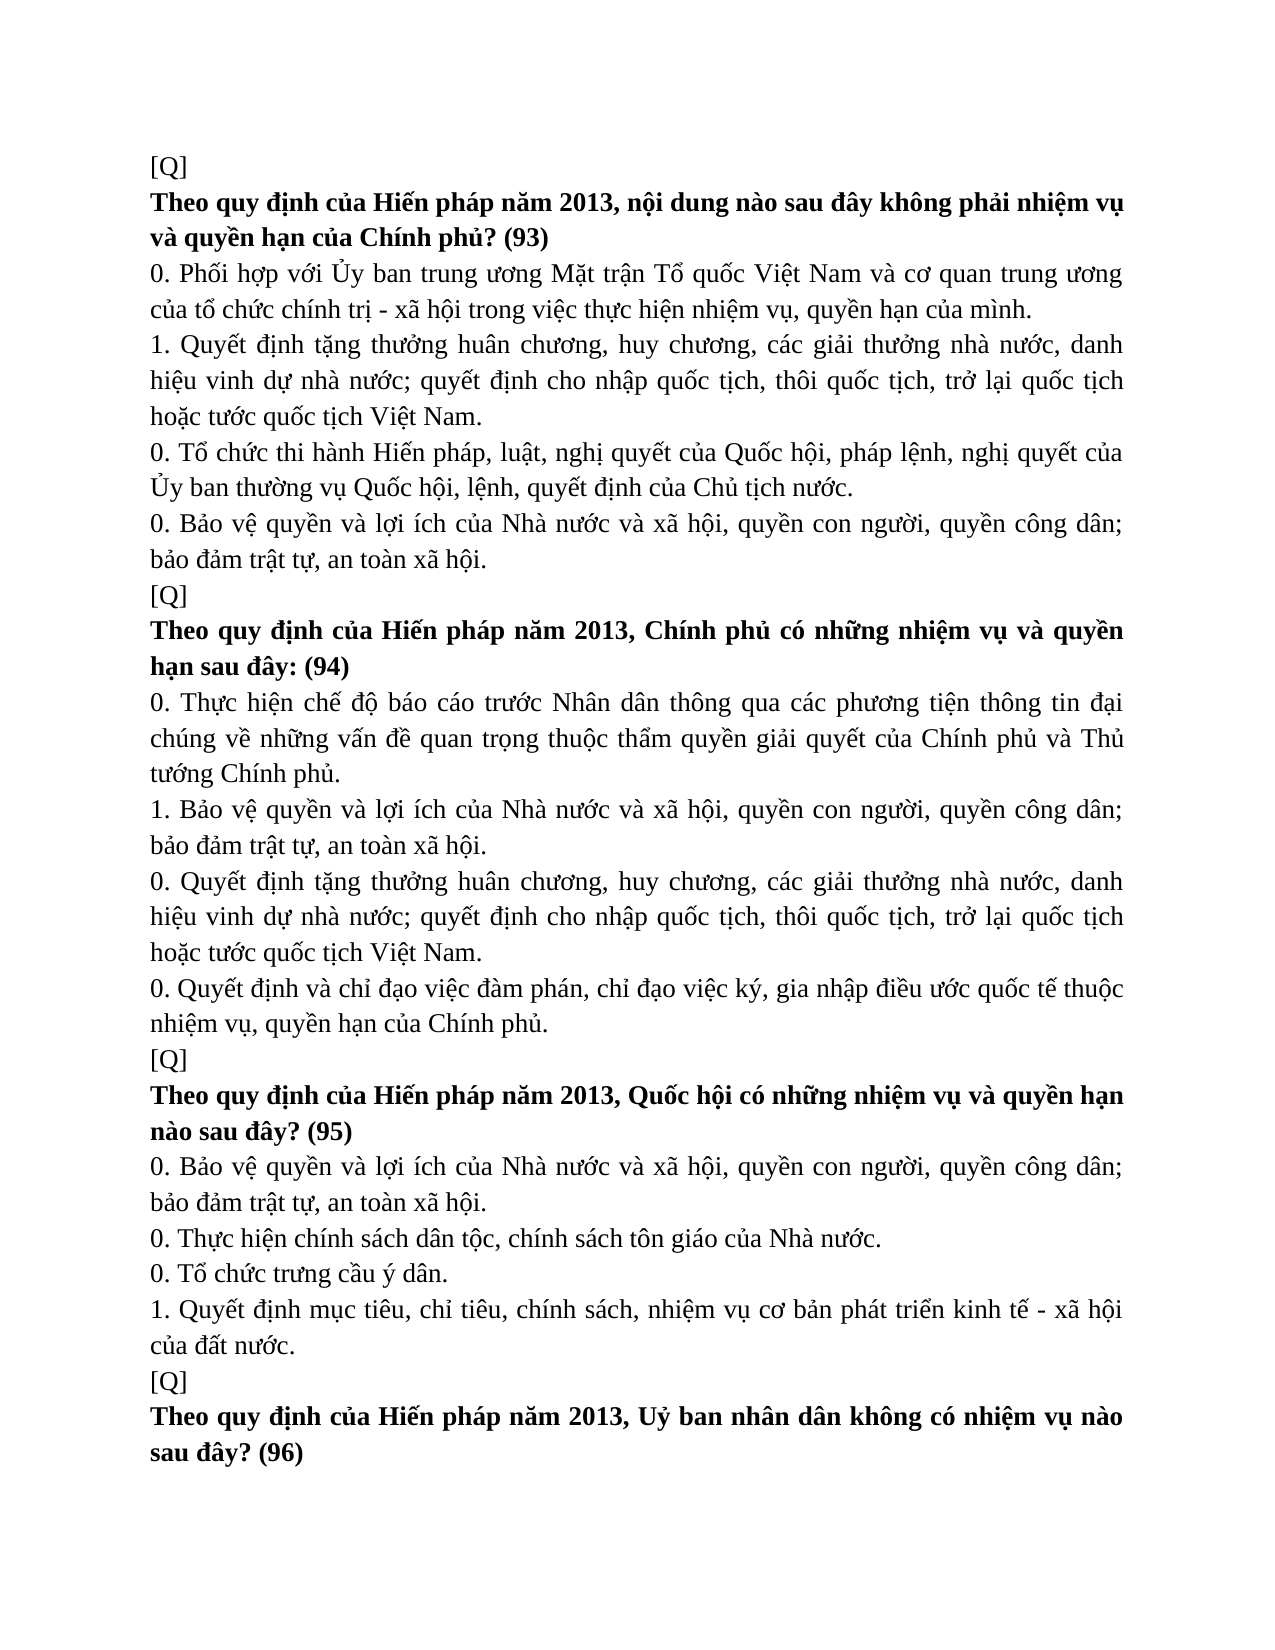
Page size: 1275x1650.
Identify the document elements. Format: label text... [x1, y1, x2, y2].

text Theo quy định của Hiến pháp năm 2013, nội dung nào sau đây không phải nhiệm vụ và quyền hạn của Chính phủ? (93) [150, 186, 1125, 253]
text 1. Bảo vệ quyền và lợi ích của Nhà nước và xã hội, quyền con người, quyền công dân; bảo đảm trật tự, an toàn xã hội. [150, 793, 1125, 860]
text 0. Thực hiện chế độ báo cáo trước Nhân dân thông qua các phương tiện thông tin đại chúng về những vấn đề quan trọng thuộc thẩm quyền giải quyết của Chính phủ và Thủ tướng Chính phủ. [150, 686, 1125, 788]
text Theo quy định của Hiến pháp năm 2013, Chính phủ có những nhiệm vụ và quyền hạn sau đây: (94) [150, 614, 1125, 681]
text Theo quy định của Hiến pháp năm 2013, Uỷ ban nhân dân không có nhiệm vụ nào sau đây? (96) [150, 1401, 1125, 1467]
text [Q] [150, 1365, 1125, 1396]
text 0. Tổ chức trưng cầu ý dân. [150, 1258, 1125, 1289]
text [Q] [150, 1043, 1125, 1074]
text 0. Phối hợp với Ủy ban trung ương Mặt trận Tổ quốc Việt Nam và cơ quan trung ương của tổ chức chính trị - xã hội trong việc thực hiện nhiệm vụ, quyền hạn của mình. [150, 257, 1125, 324]
text 0. Tổ chức thi hành Hiến pháp, luật, nghị quyết của Quốc hội, pháp lệnh, nghị quyết của Ủy ban thường vụ Quốc hội, lệnh, quyết định của Chủ tịch nước. [150, 436, 1125, 503]
text [Q] [150, 150, 1125, 181]
text 0. Bảo vệ quyền và lợi ích của Nhà nước và xã hội, quyền con người, quyền công dân; bảo đảm trật tự, an toàn xã hội. [150, 1150, 1125, 1217]
text 0. Quyết định tặng thưởng huân chương, huy chương, các giải thưởng nhà nước, danh hiệu vinh dự nhà nước; quyết định cho nhập quốc tịch, thôi quốc tịch, trở lại quốc tịch hoặc tước quốc tịch Việt Nam. [150, 864, 1125, 967]
text [Q] [150, 579, 1125, 610]
text 1. Quyết định tặng thưởng huân chương, huy chương, các giải thưởng nhà nước, danh hiệu vinh dự nhà nước; quyết định cho nhập quốc tịch, thôi quốc tịch, trở lại quốc tịch hoặc tước quốc tịch Việt Nam. [150, 329, 1125, 431]
text 1. Quyết định mục tiêu, chỉ tiêu, chính sách, nhiệm vụ cơ bản phát triển kinh tế - xã hội của đất nước. [150, 1293, 1125, 1360]
text 0. Thực hiện chính sách dân tộc, chính sách tôn giáo của Nhà nước. [150, 1222, 1125, 1253]
text 0. Quyết định và chỉ đạo việc đàm phán, chỉ đạo việc ký, gia nhập điều ước quốc tế thuộc nhiệm vụ, quyền hạn của Chính phủ. [150, 972, 1125, 1039]
text 0. Bảo vệ quyền và lợi ích của Nhà nước và xã hội, quyền con người, quyền công dân; bảo đảm trật tự, an toàn xã hội. [150, 507, 1125, 574]
text Theo quy định của Hiến pháp năm 2013, Quốc hội có những nhiệm vụ và quyền hạn nào sau đây? (95) [150, 1079, 1125, 1146]
